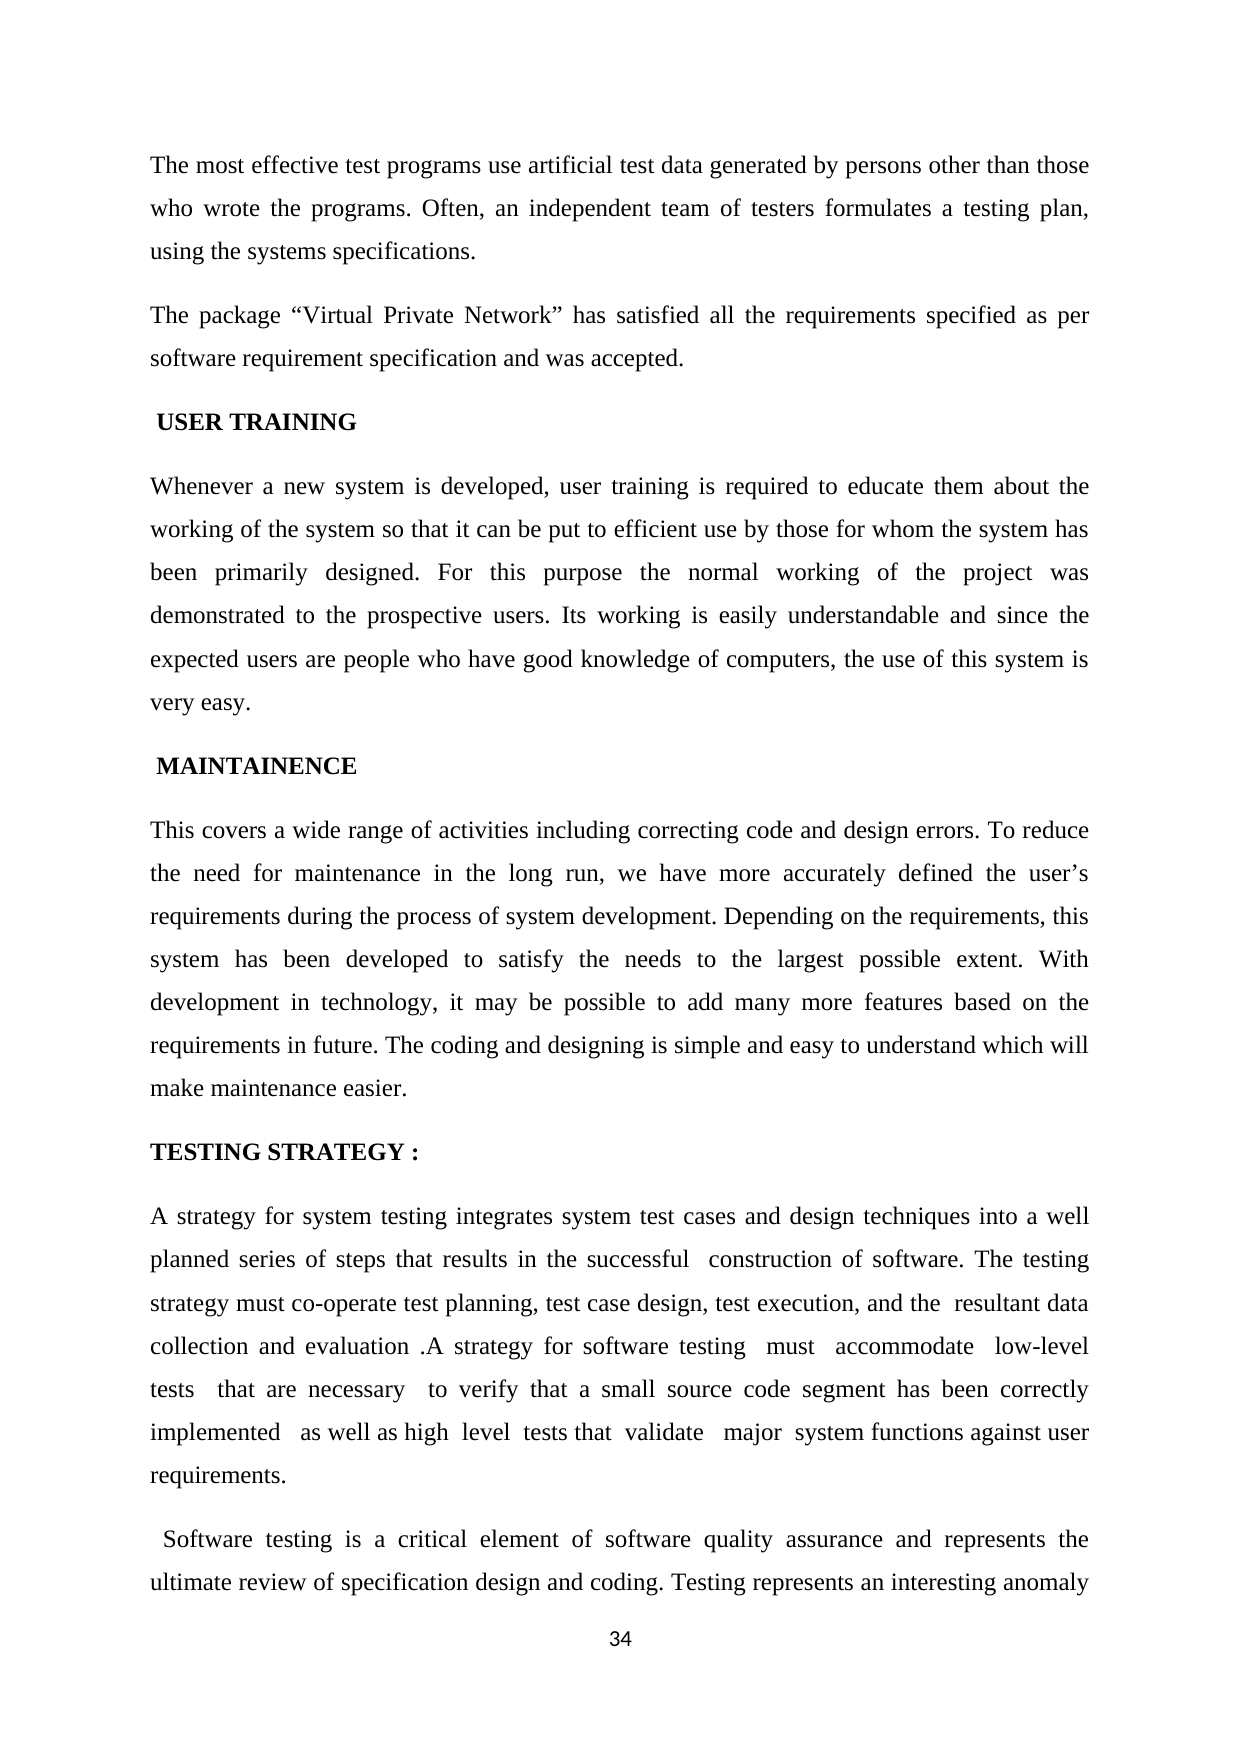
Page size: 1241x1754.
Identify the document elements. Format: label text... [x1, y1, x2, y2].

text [150, 1524, 1090, 1596]
text This covers a wide range of activities including correcting code and design errors. To reduce the need for maintenance in the long run, we have more accurately defined the user’s requirements during the process of system development. Depending on the requirements, this system has been developed to satisfy the needs to the largest possible extent. With development in technology, it may be possible to add many more features based on the requirements in future. The coding and designing is simple and easy to understand which will make maintenance easier. [150, 815, 1090, 1102]
text TESTING STRATEGY : [150, 1137, 1090, 1166]
text Whenever a new system is developed, user training is required to educate them about the working of the system so that it can be put to efficient use by those for whom the system has been primarily designed. For this purpose the normal working of the project was demonstrated to the prospective users. Its working is easily understandable and since the expected users are people who have good knowledge of computers, the use of this system is very easy. [150, 471, 1090, 716]
text A strategy for system testing integrates system test cases and design techniques into a well planned series of steps that results in the successful construction of software. The testing strategy must co-operate test planning, test case design, test execution, and the resultant data collection and evaluation .A strategy for software testing must accommodate low-level tests that are necessary to verify that a small source code segment has been correctly implemented as well as high level tests that validate major system functions against user requirements. [150, 1201, 1090, 1489]
text The most effective test programs use artificial test data generated by persons other than those who wrote the programs. Often, an independent team of testers formulates a testing plan, using the systems specifications. [150, 150, 1090, 265]
text MAINTAINENCE [150, 751, 1090, 779]
text USER TRAINING [150, 407, 1090, 436]
text The package “Virtual Private Network” has satisfied all the requirements specified as per software requirement specification and was accepted. [150, 300, 1090, 372]
